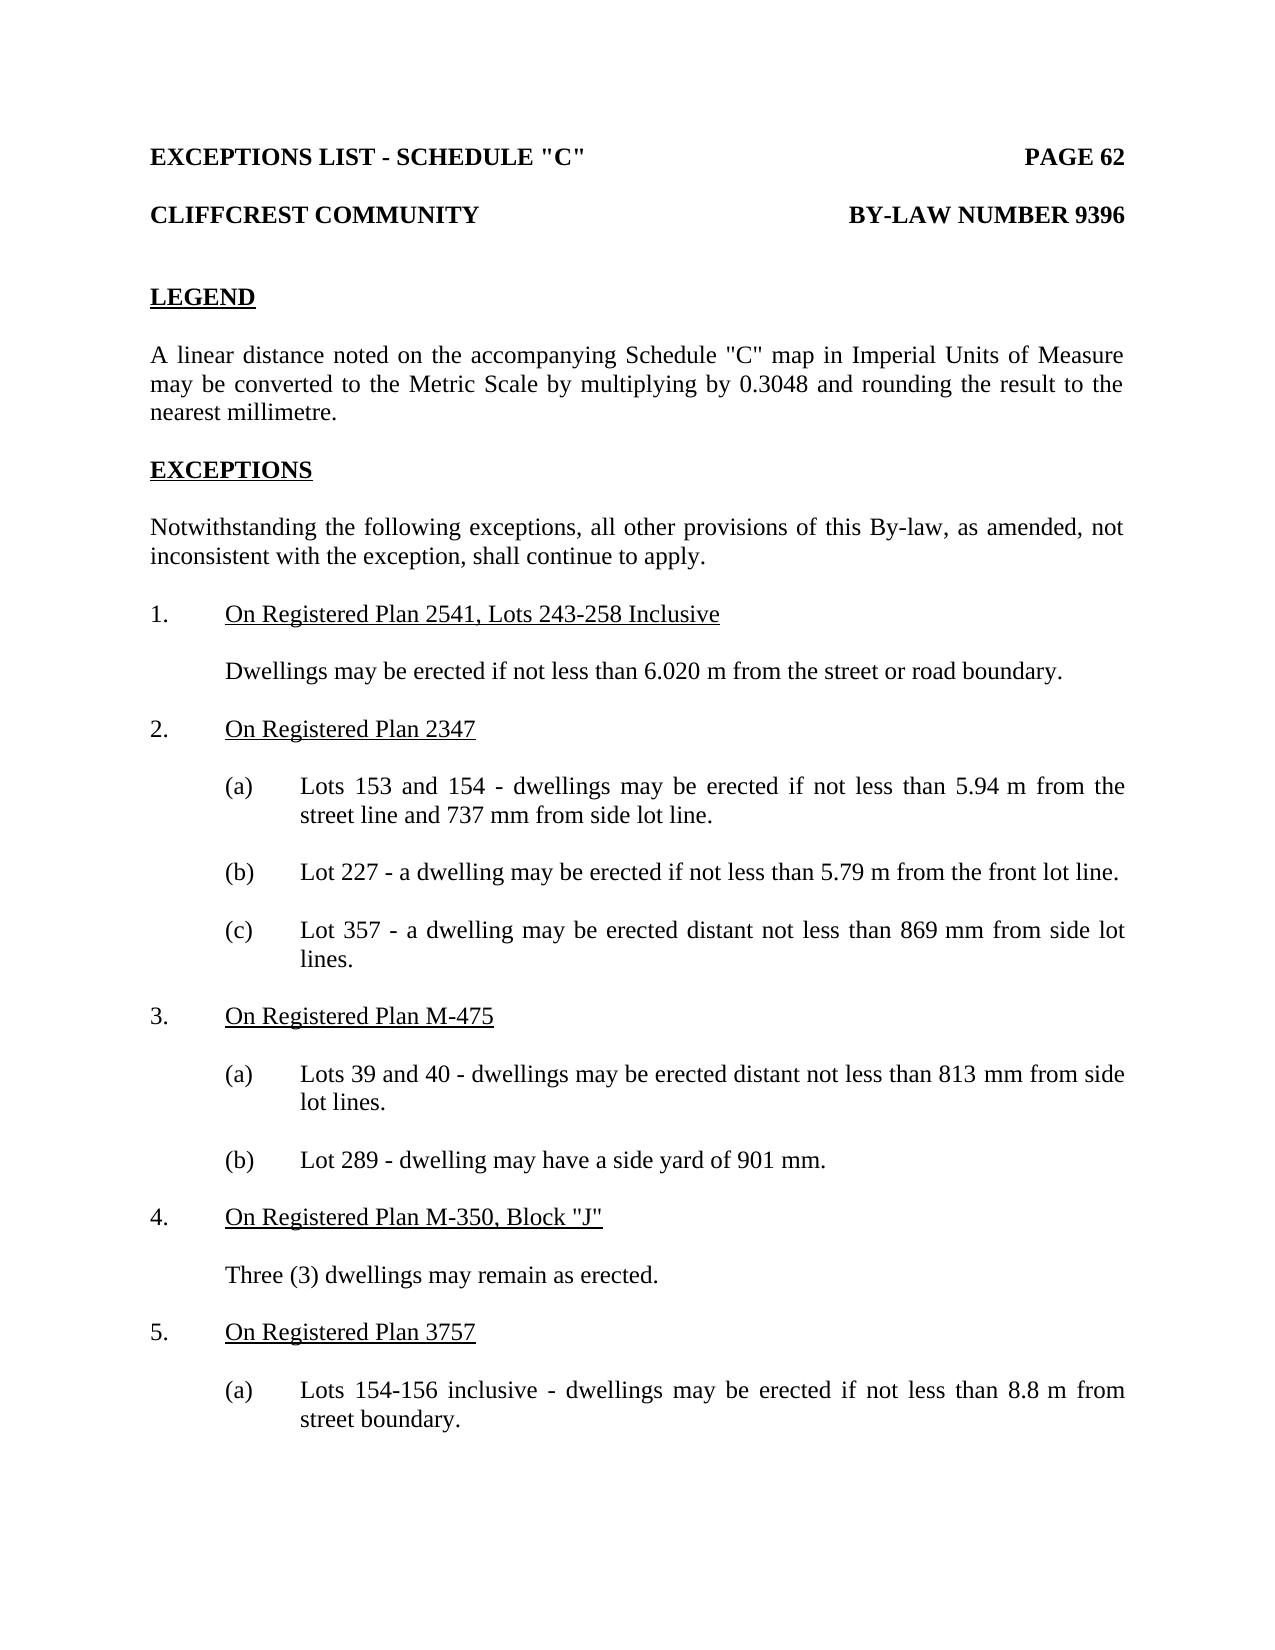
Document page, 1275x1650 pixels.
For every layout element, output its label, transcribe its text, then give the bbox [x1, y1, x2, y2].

text 1. On Registered Plan 2541, Lots 243-258 Inclusive [150, 599, 1125, 627]
text 5. On Registered Plan 3757 [150, 1317, 1125, 1346]
text (a) Lots 39 and 40 - dwellings may be erected distant not less than 813 mm from side lot lines. [225, 1059, 1125, 1116]
text 4. On Registered Plan M-350, Block "J" [150, 1202, 1125, 1231]
text Notwithstanding the following exceptions, all other provisions of this By-law, as amended, not inconsistent with the exception, shall continue to apply. [150, 512, 1125, 570]
text (a) Lots 153 and 154 - dwellings may be erected if not less than 5.94 m from the street line and 737 mm from side lot line. [225, 771, 1125, 829]
text A linear distance noted on the accompanying Schedule "C" map in Imperial Units of Measure may be converted to the Metric Scale by multiplying by 0.3048 and rounding the result to the nearest millimetre. [150, 340, 1125, 426]
text (b) Lot 227 - a dwelling may be erected if not less than 5.79 m from the front lot line. [225, 857, 1125, 886]
text Three (3) dwellings may remain as erected. [150, 1260, 1125, 1289]
text (c) Lot 357 - a dwelling may be erected distant not less than 869 mm from side lot lines. [225, 915, 1125, 972]
text 3. On Registered Plan M-475 [150, 1001, 1125, 1030]
text (b) Lot 289 - dwelling may have a side yard of 901 mm. [150, 1145, 1125, 1174]
text 2. On Registered Plan 2347 [150, 714, 1125, 742]
text EXCEPTIONS [150, 455, 1125, 484]
text Dwellings may be erected if not less than 6.020 m from the street or road boundary. [150, 656, 1125, 685]
text LEGEND [150, 282, 1125, 311]
text (a) Lots 154-156 inclusive - dwellings may be erected if not less than 8.8 m from street boundary. [225, 1375, 1125, 1432]
